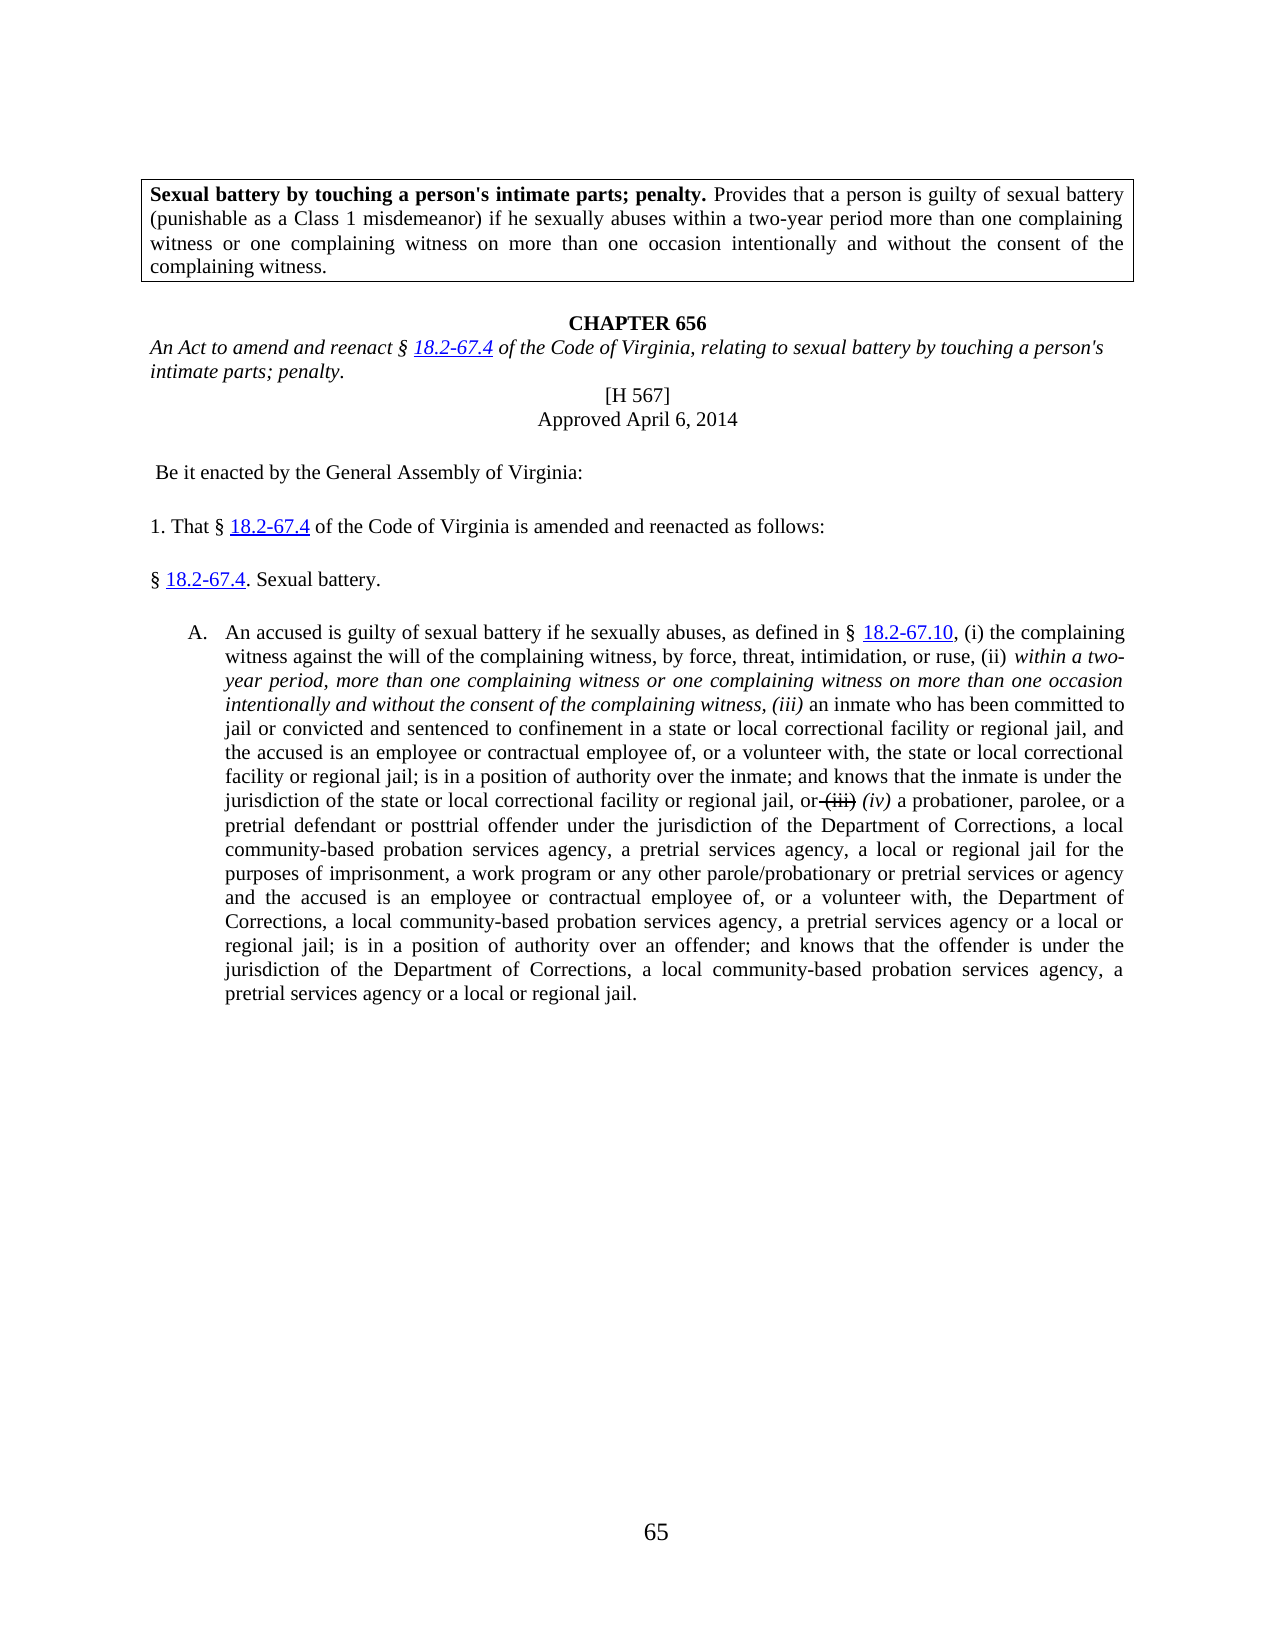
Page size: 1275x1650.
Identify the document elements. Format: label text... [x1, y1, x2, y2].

text Be it enacted by the General Assembly of Virginia: [150, 460, 1125, 484]
text Sexual battery by touching a person's intimate parts; penalty. Provides that a person is guilty of sexual battery (punishable as a Class 1 misdemeanor) if he sexually abuses within a two-year period more than one complaining witness or one complaining witness on more than one occasion intentionally and without the consent of the complaining witness. [142, 180, 1133, 281]
text [H 567] [150, 383, 1125, 407]
list An accused is guilty of sexual battery if he sexually abuses, as defined in § 18.2-67.10, (i) the complaining witness against the will of the complaining witness, by force, threat, intimidation, or ruse, (ii) within a two-year period, more than one complaining witness or one complaining witness on more than one occasion intentionally and without the consent of the complaining witness, (iii) an inmate who has been committed to jail or convicted and sentenced to confinement in a state or local correctional facility or regional jail, and the accused is an employee or contractual employee of, or a volunteer with, the state or local correctional facility or regional jail; is in a position of authority over the inmate; and knows that the inmate is under the jurisdiction of the state or local correctional facility or regional jail, or (iii) (iv) a probationer, parolee, or a pretrial defendant or posttrial offender under the jurisdiction of the Department of Corrections, a local community-based probation services agency, a pretrial services agency, a local or regional jail for the purposes of imprisonment, a work program or any other parole/probationary or pretrial services or agency and the accused is an employee or contractual employee of, or a volunteer with, the Department of Corrections, a local community-based probation services agency, a pretrial services agency or a local or regional jail; is in a position of authority over an offender; and knows that the offender is under the jurisdiction of the Department of Corrections, a local community-based probation services agency, a pretrial services agency or a local or regional jail. [187, 620, 1125, 1005]
text § 18.2-67.4. Sexual battery. [150, 567, 1125, 591]
text An Act to amend and reenact § 18.2-67.4 of the Code of Virginia, relating to sexual battery by touching a person's intimate parts; penalty. [150, 335, 1125, 383]
text 1. That § 18.2-67.4 of the Code of Virginia is amended and reenacted as follows: [150, 513, 1125, 538]
text Approved April 6, 2014 [150, 407, 1125, 431]
text CHAPTER 656 [150, 311, 1125, 335]
